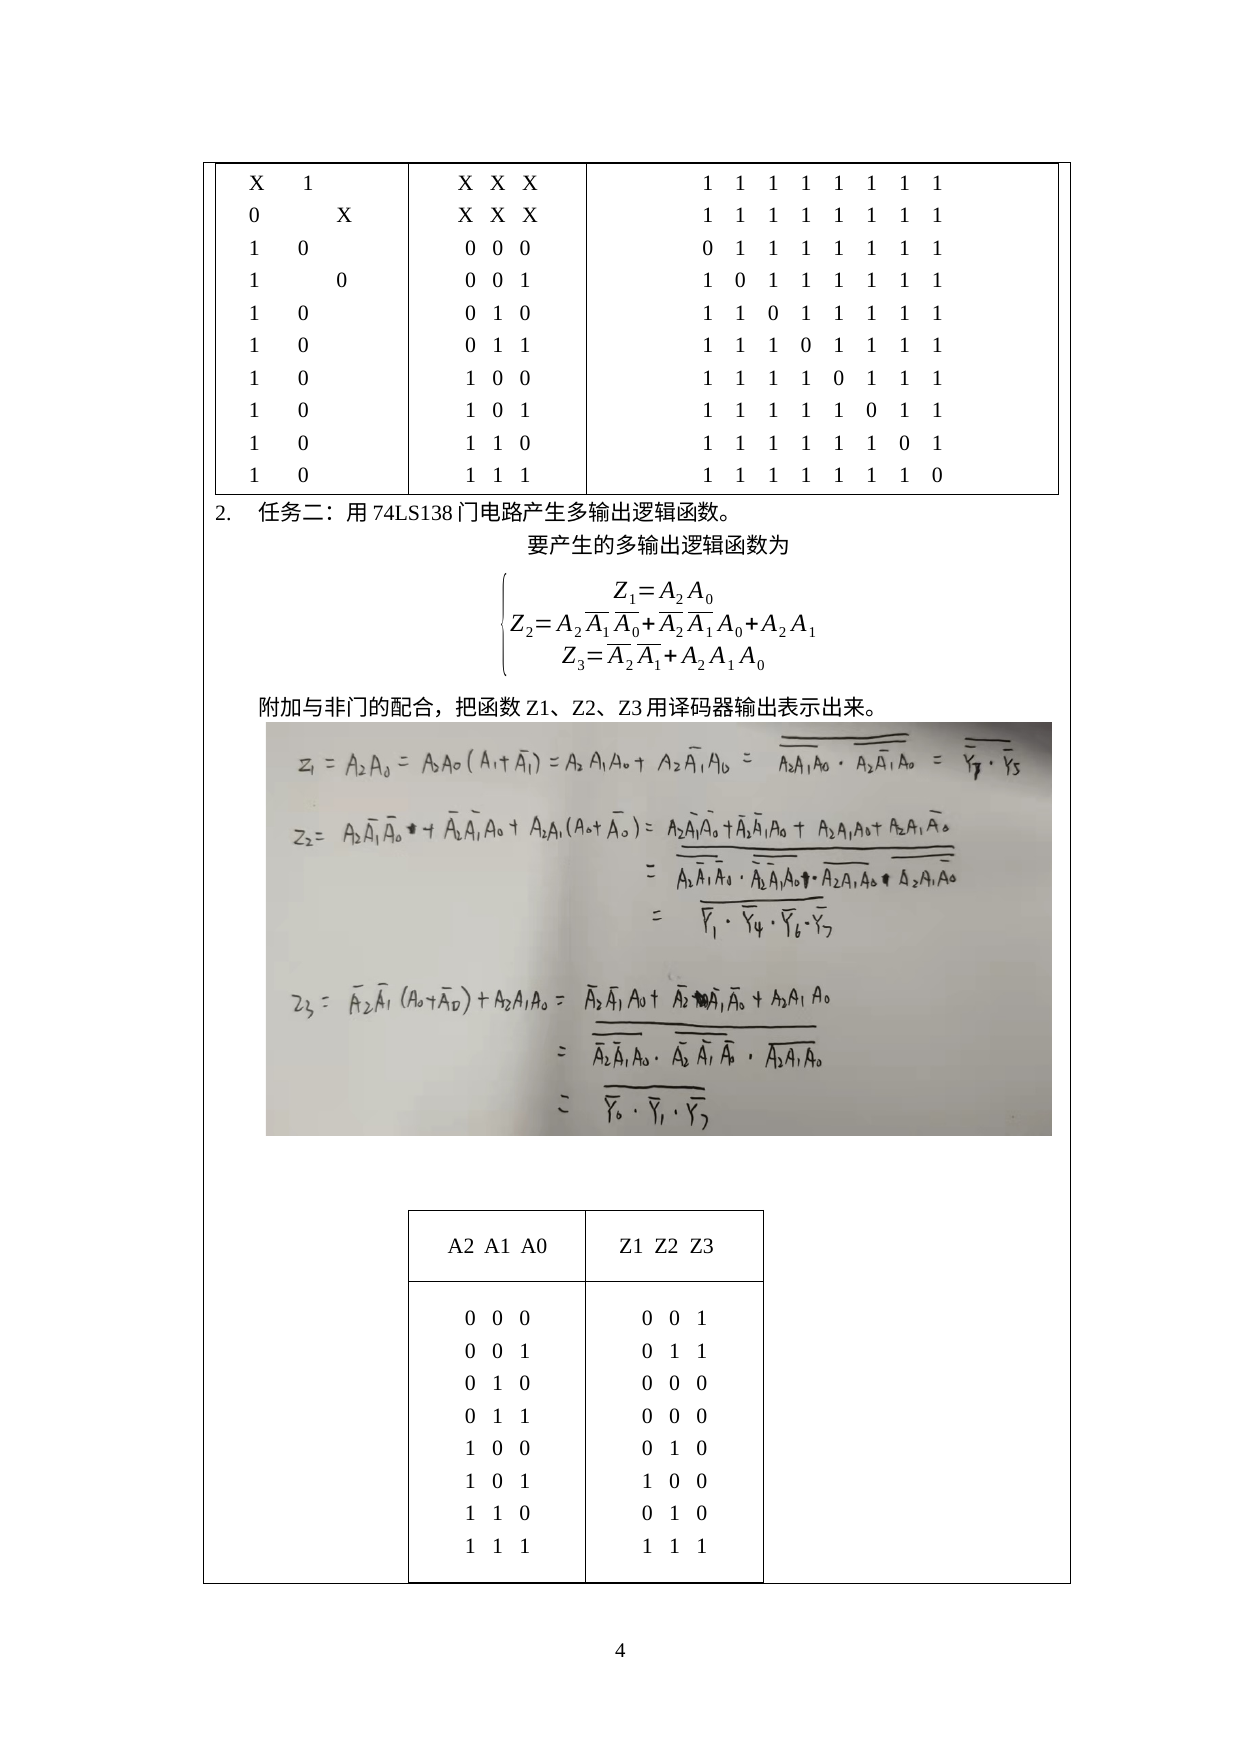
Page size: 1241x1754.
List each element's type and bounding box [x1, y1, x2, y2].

table_cell [204, 163, 1070, 1583]
picture [265, 722, 1052, 1136]
